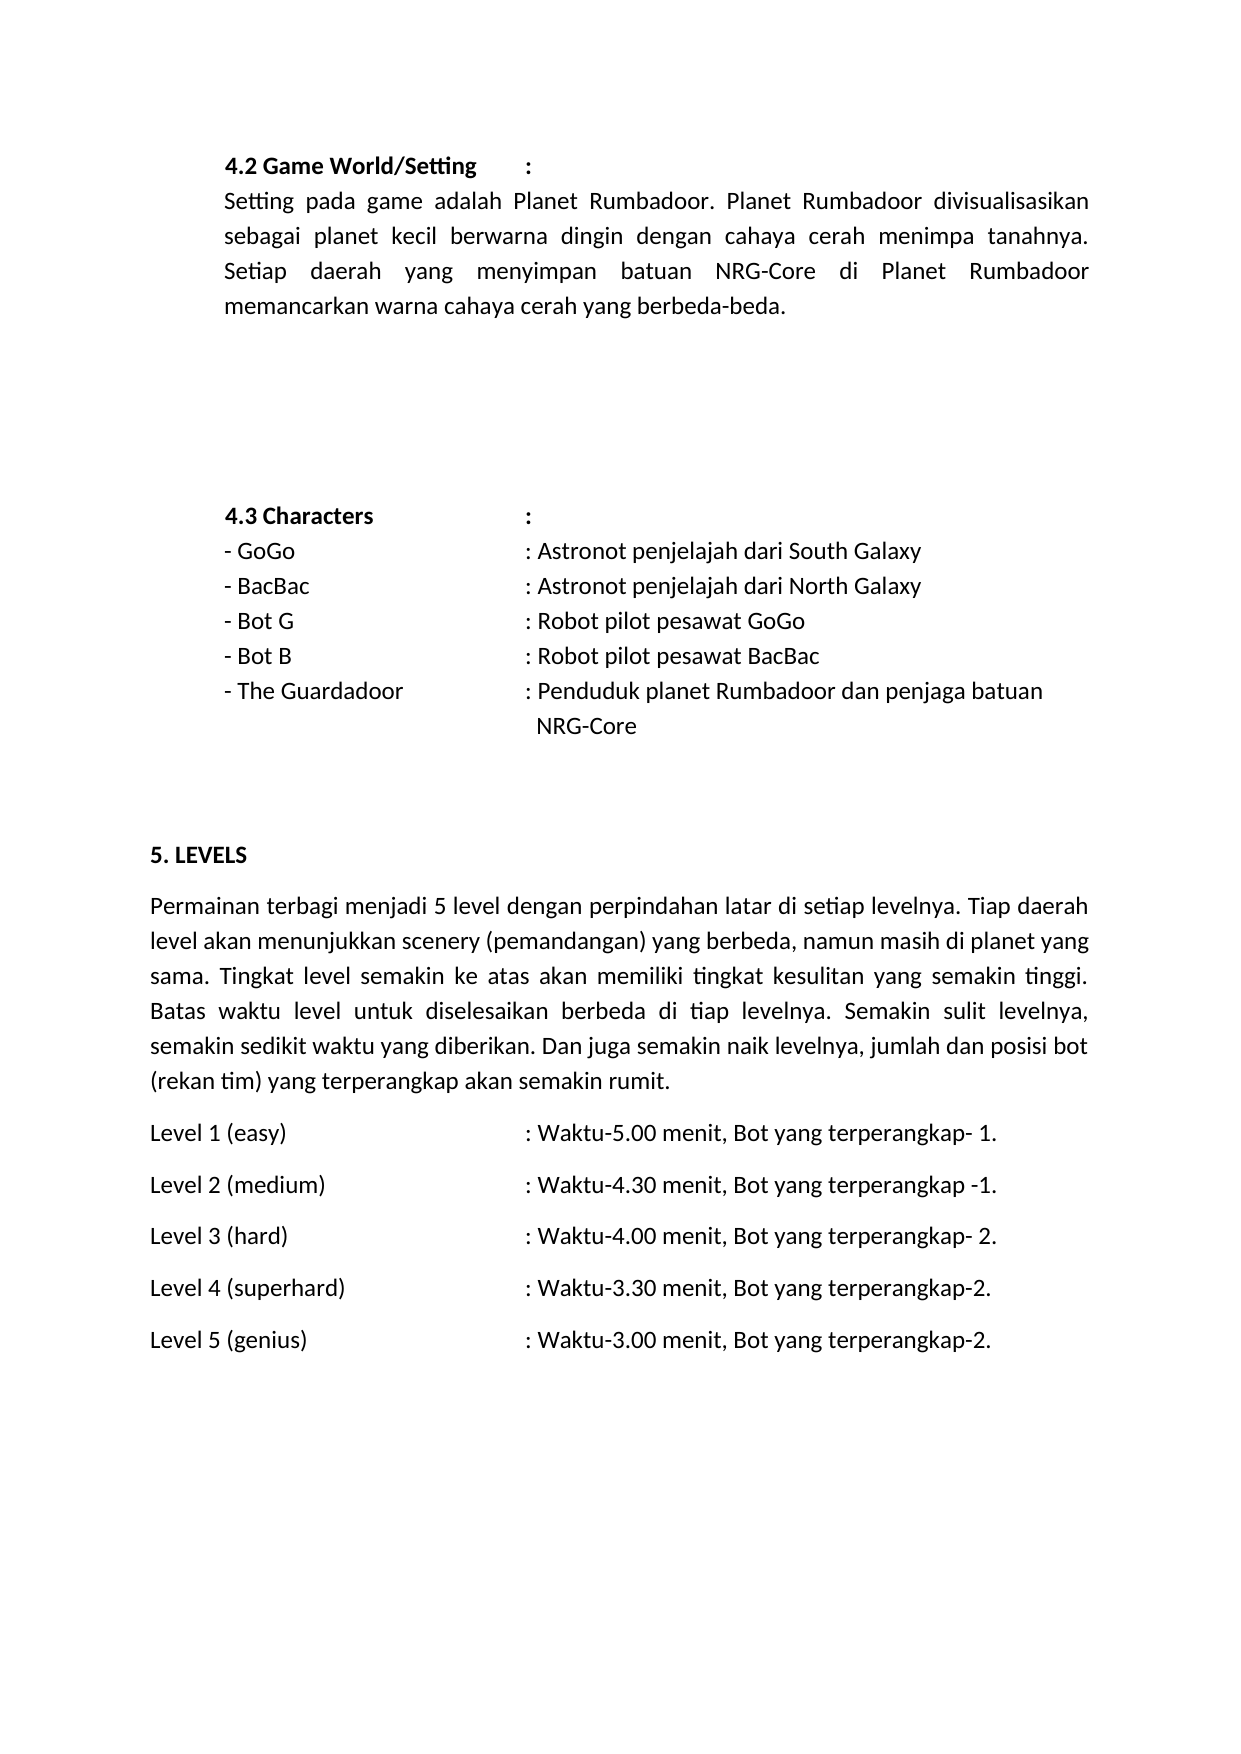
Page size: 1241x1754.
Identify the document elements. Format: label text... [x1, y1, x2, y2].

text 5. LEVELS [150, 839, 1090, 869]
text - The Guardadoor : Penduduk planet Rumbadoor dan penjaga batuan [224, 675, 1090, 706]
text Level 2 (medium) : Waktu-4.30 menit, Bot yang terperangkap -1. [150, 1169, 1090, 1199]
text Level 3 (hard) : Waktu-4.00 menit, Bot yang terperangkap- 2. [150, 1220, 1090, 1251]
text 4.3 Characters : [150, 500, 1090, 531]
text NRG-Core [375, 710, 1090, 741]
text - GoGo : Astronot penjelajah dari South Galaxy [224, 535, 1090, 566]
text Level 1 (easy) : Waktu-5.00 menit, Bot yang terperangkap- 1. [150, 1117, 1090, 1148]
text - Bot B : Robot pilot pesawat BacBac [224, 640, 1090, 671]
text - Bot G : Robot pilot pesawat GoGo [224, 605, 1090, 636]
text 4.2 Game World/Setting : [150, 150, 1090, 181]
text Level 5 (genius) : Waktu-3.00 menit, Bot yang terperangkap-2. [150, 1324, 1090, 1354]
text - BacBac : Astronot penjelajah dari North Galaxy [224, 570, 1090, 601]
text Level 4 (superhard) : Waktu-3.30 menit, Bot yang terperangkap-2. [150, 1272, 1090, 1303]
text Setting pada game adalah Planet Rumbadoor. Planet Rumbadoor divisualisasikan sebagai planet kecil berwarna dingin dengan cahaya cerah menimpa tanahnya. Setiap daerah yang menyimpan batuan NRG-Core di Planet Rumbadoor memancarkan warna cahaya cerah yang berbeda-beda. [224, 185, 1090, 321]
text Permainan terbagi menjadi 5 level dengan perpindahan latar di setiap levelnya. Tiap daerah level akan menunjukkan scenery (pemandangan) yang berbeda, namun masih di planet yang sama. Tingkat level semakin ke atas akan memiliki tingkat kesulitan yang semakin tinggi. Batas waktu level untuk diselesaikan berbeda di tiap levelnya. Semakin sulit levelnya, semakin sedikit waktu yang diberikan. Dan juga semakin naik levelnya, jumlah dan posisi bot (rekan tim) yang terperangkap akan semakin rumit. [150, 890, 1090, 1096]
